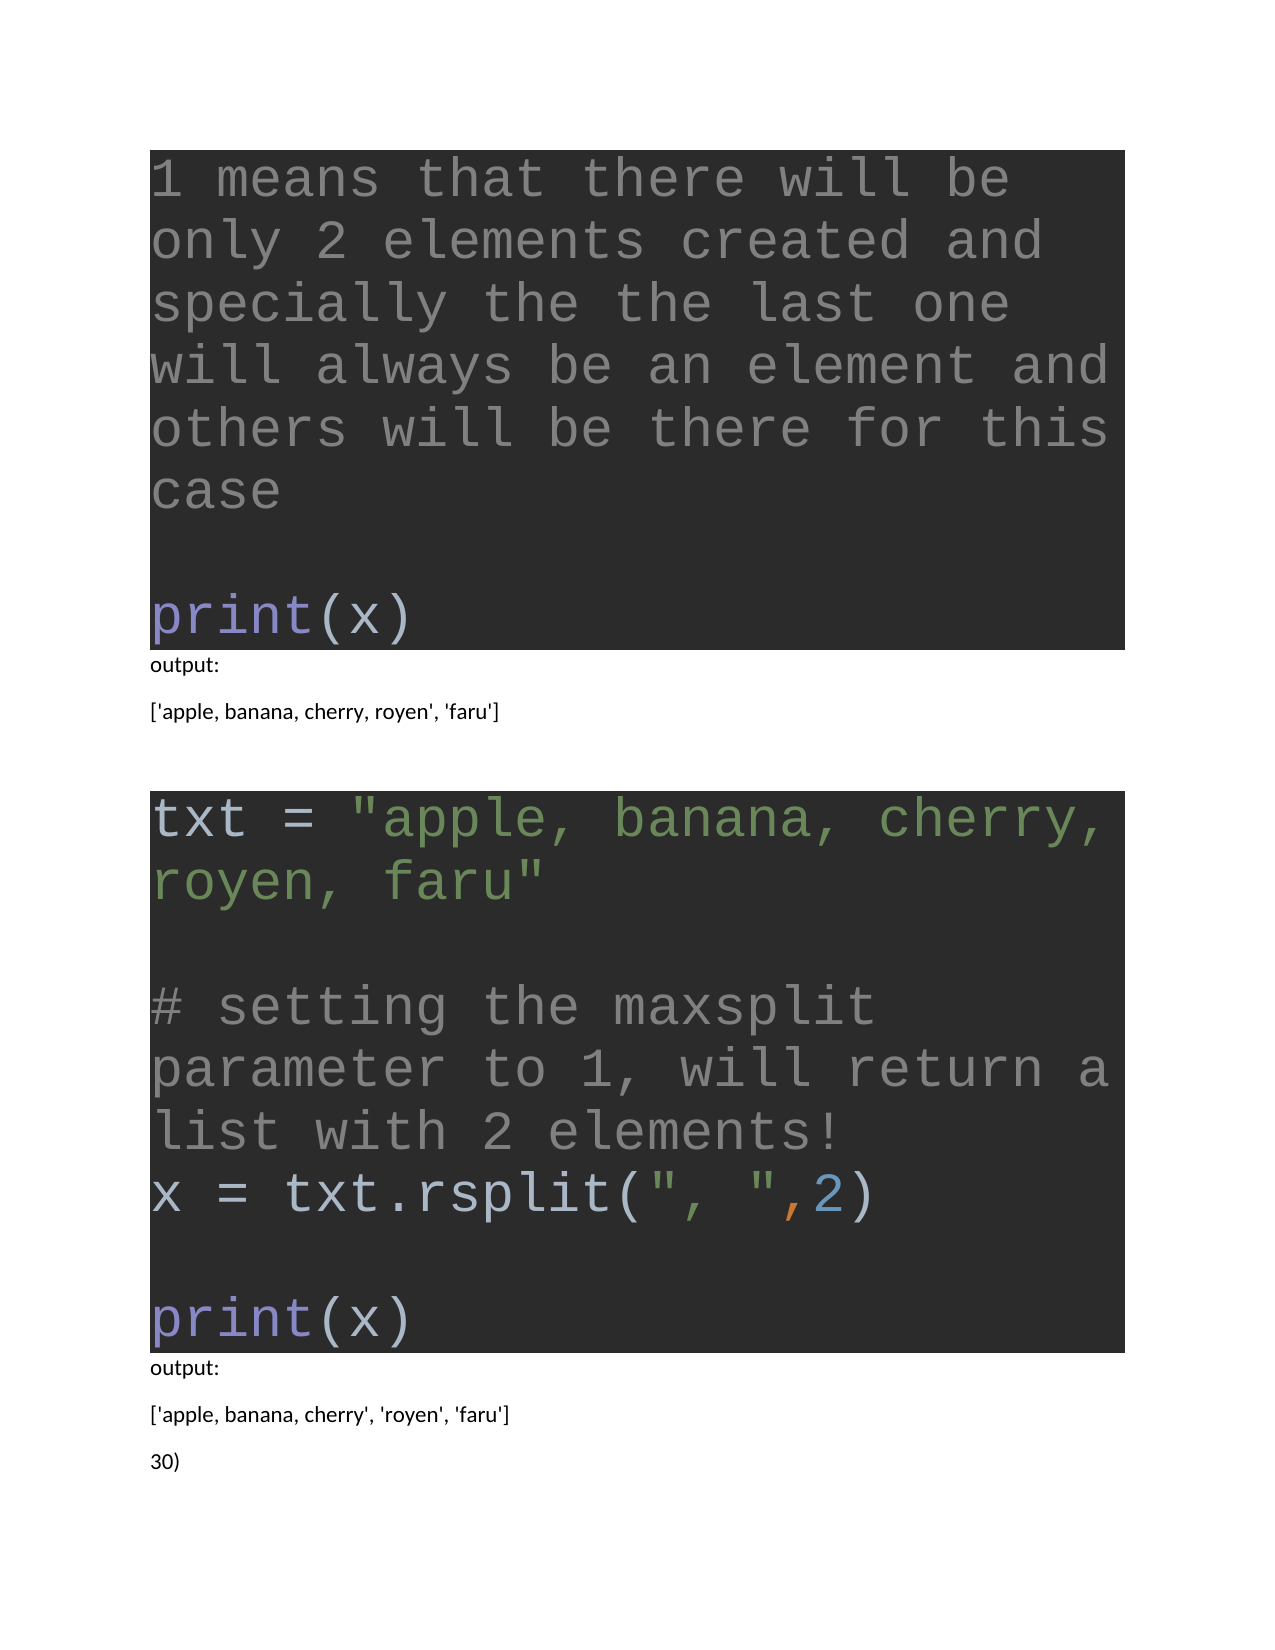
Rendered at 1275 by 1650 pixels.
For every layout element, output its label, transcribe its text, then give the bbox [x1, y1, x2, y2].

text output: [150, 650, 1125, 678]
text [150, 150, 1125, 650]
text ['apple, banana, cherry, royen', 'faru'] [150, 697, 1125, 725]
text output: [150, 1353, 1125, 1381]
text 30) [150, 1447, 1125, 1475]
text txt = "apple, banana, cherry, royen, faru" # setting the maxsplit parameter to 1, will return a list with 2 elements! x = txt.rsplit(", ",2) print(x) [150, 791, 1125, 1353]
text ['apple, banana, cherry', 'royen', 'faru'] [150, 1400, 1125, 1428]
